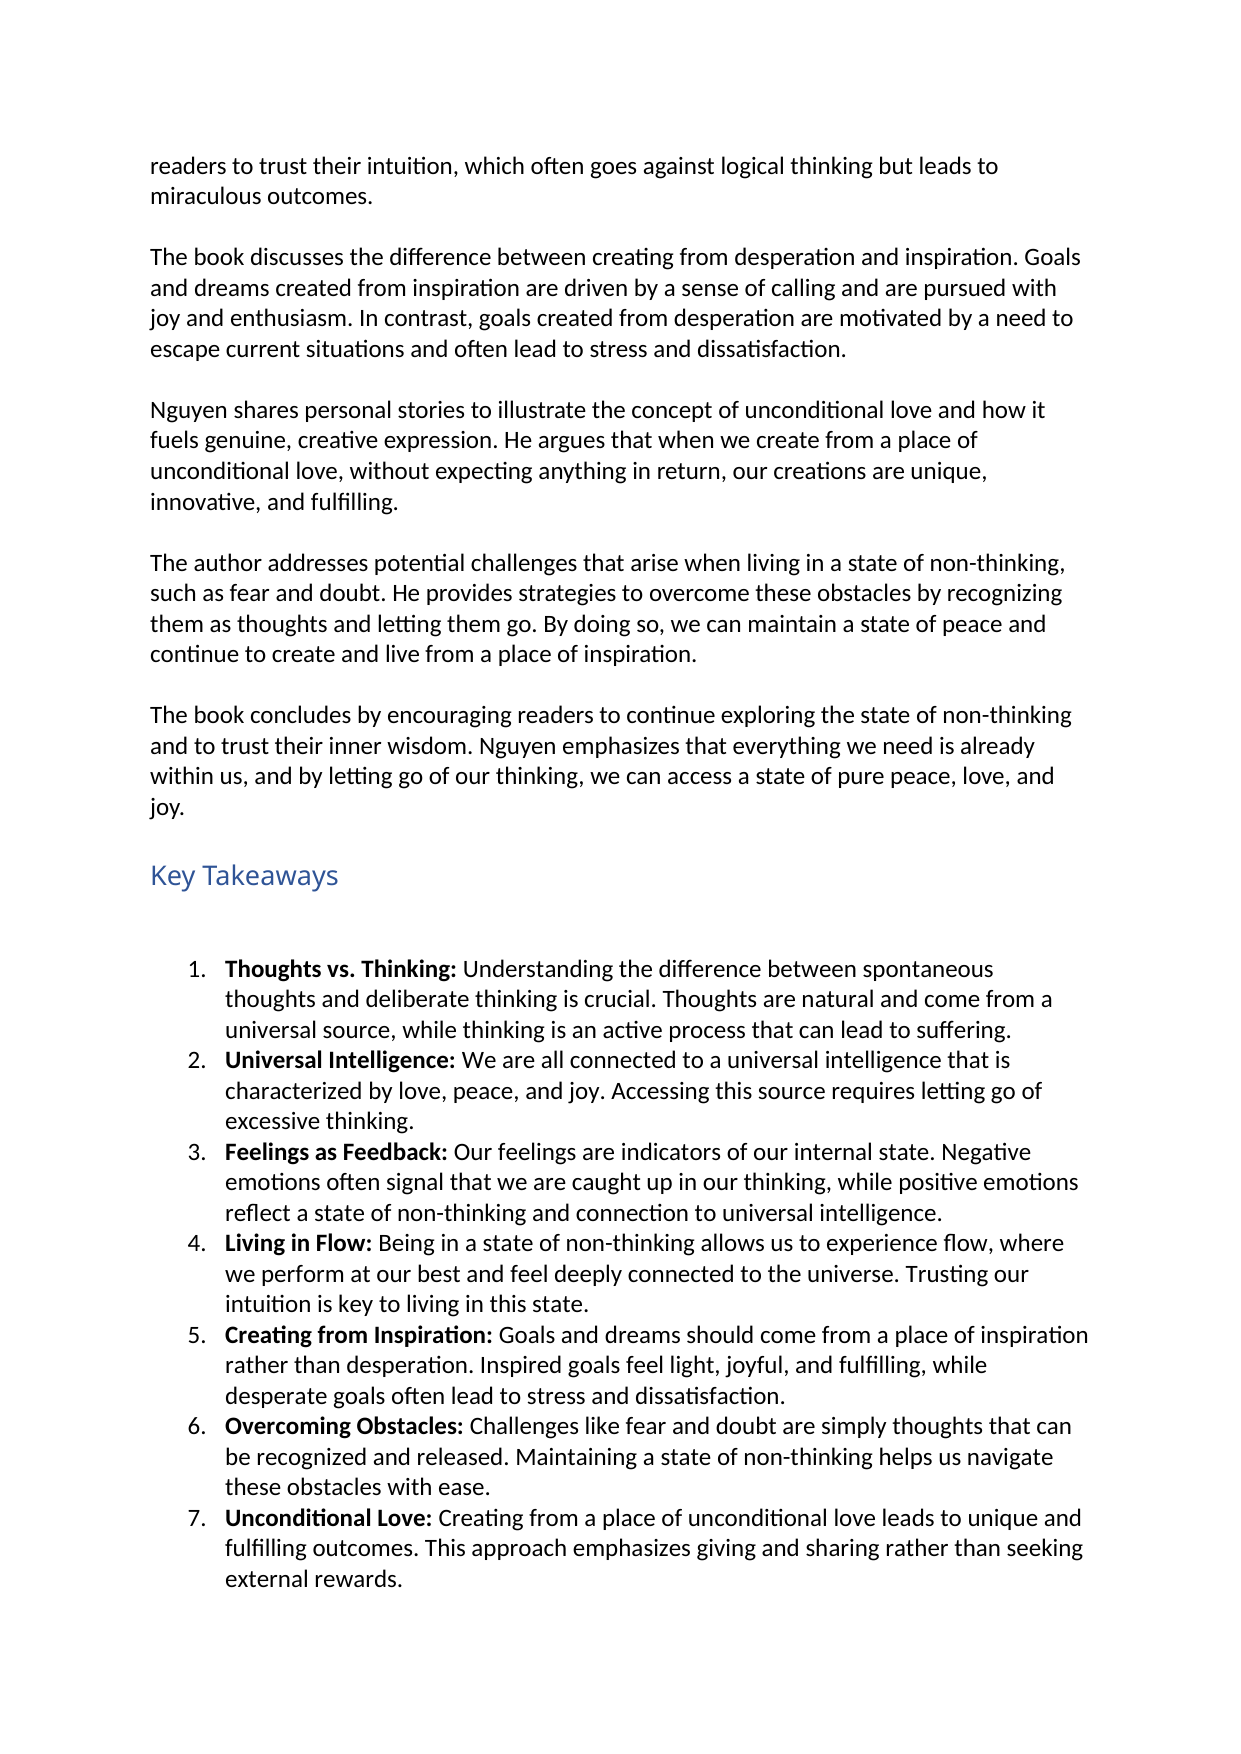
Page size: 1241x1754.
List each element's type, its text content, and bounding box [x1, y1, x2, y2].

text The author addresses potential challenges that arise when living in a state of non-thinking, such as fear and doubt. He provides strategies to overcome these obstacles by recognizing them as thoughts and letting them go. By doing so, we can maintain a state of peace and continue to create and live from a place of inspiration. [150, 547, 1090, 669]
text The book discusses the difference between creating from desperation and inspiration. Goals and dreams created from inspiration are driven by a sense of calling and are pursued with joy and enthusiasm. In contrast, goals created from desperation are motivated by a need to escape current situations and often lead to stress and dissatisfaction. [150, 242, 1090, 364]
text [150, 150, 1090, 211]
subtitle Key Takeaways [150, 856, 1090, 893]
list Creating from Inspiration: Goals and dreams should come from a place of inspiration rather than desperation. Inspired goals feel light, joyful, and fulfilling, while desperate goals often lead to stress and dissatisfaction. [187, 1436, 1090, 1527]
text The book concludes by encouraging readers to continue exploring the state of non-thinking and to trust their inner wisdom. Nguyen emphasizes that everything we need is already within us, and by letting go of our thinking, we can access a state of pure peace, love, and joy. [150, 699, 1090, 821]
list Feelings as Feedback: Our feelings are indicators of our internal state. Negative emotions often signal that we are caught up in our thinking, while positive emotions reflect a state of non-thinking and connection to universal intelligence. [187, 1194, 1090, 1286]
list Living in Flow: Being in a state of non-thinking allows us to experience flow, where we perform at our best and feel deeply connected to the universe. Trusting our intuition is key to living in this state. [187, 1315, 1090, 1406]
list Universal Intelligence: We are all connected to a universal intelligence that is characterized by love, peace, and joy. Accessing this source requires letting go of excessive thinking. [187, 1073, 1090, 1165]
text Nguyen shares personal stories to illustrate the concept of unconditional love and how it fuels genuine, creative expression. He argues that when we create from a place of unconditional love, without expecting anything in return, our creations are unique, innovative, and fulfilling. [150, 394, 1090, 516]
list Thoughts vs. Thinking: Understanding the difference between spontaneous thoughts and deliberate thinking is crucial. Thoughts are natural and come from a universal source, while thinking is an active process that can lead to suffering. [187, 953, 1090, 1044]
